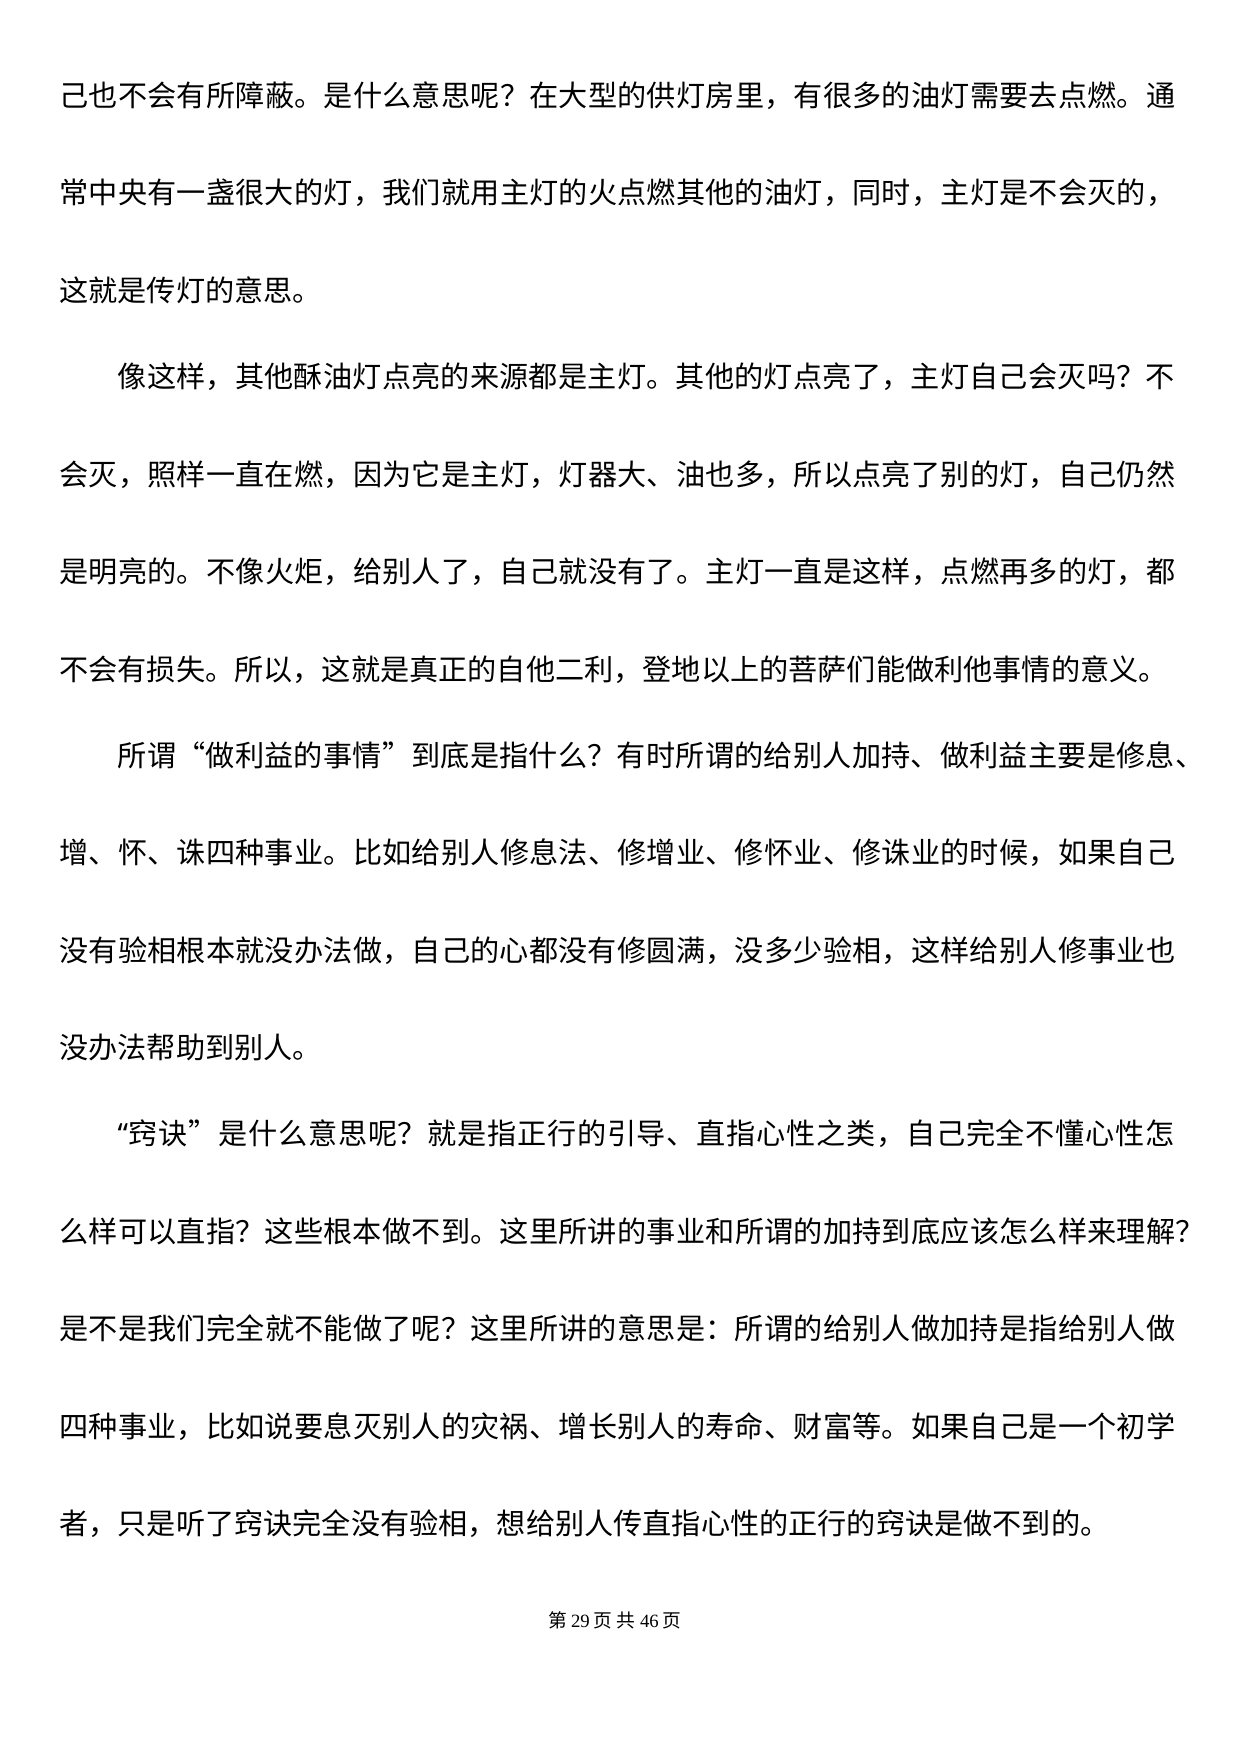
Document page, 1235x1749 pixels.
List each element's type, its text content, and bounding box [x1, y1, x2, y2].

text 所谓“做利益的事情”到底是指什么？有时所谓的给别人加持、做利益主要是修息、增、怀、诛四种事业。比如给别人修息法、修增业、修怀业、修诛业的时候，如果自己没有验相根本就没办法做，自己的心都没有修圆满，没多少验相，这样给别人修事业也没办法帮助到别人。 [59, 721, 1175, 1078]
text 像这样，其他酥油灯点亮的来源都是主灯。其他的灯点亮了，主灯自己会灭吗？不会灭，照样一直在燃，因为它是主灯，灯器大、油也多，所以点亮了别的灯，自己仍然是明亮的。不像火炬，给别人了，自己就没有了。主灯一直是这样，点燃再多的灯，都不会有损失。所以，这就是真正的自他二利，登地以上的菩萨们能做利他事情的意义。 [59, 342, 1175, 700]
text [59, 61, 1175, 321]
text “窍诀”是什么意思呢？就是指正行的引导、直指心性之类，自己完全不懂心性怎么样可以直指？这些根本做不到。这里所讲的事业和所谓的加持到底应该怎么样来理解？是不是我们完全就不能做了呢？这里所讲的意思是：所谓的给别人做加持是指给别人做四种事业，比如说要息灭别人的灾祸、增长别人的寿命、财富等。如果自己是一个初学者，只是听了窍诀完全没有验相，想给别人传直指心性的正行的窍诀是做不到的。 [59, 1099, 1175, 1554]
